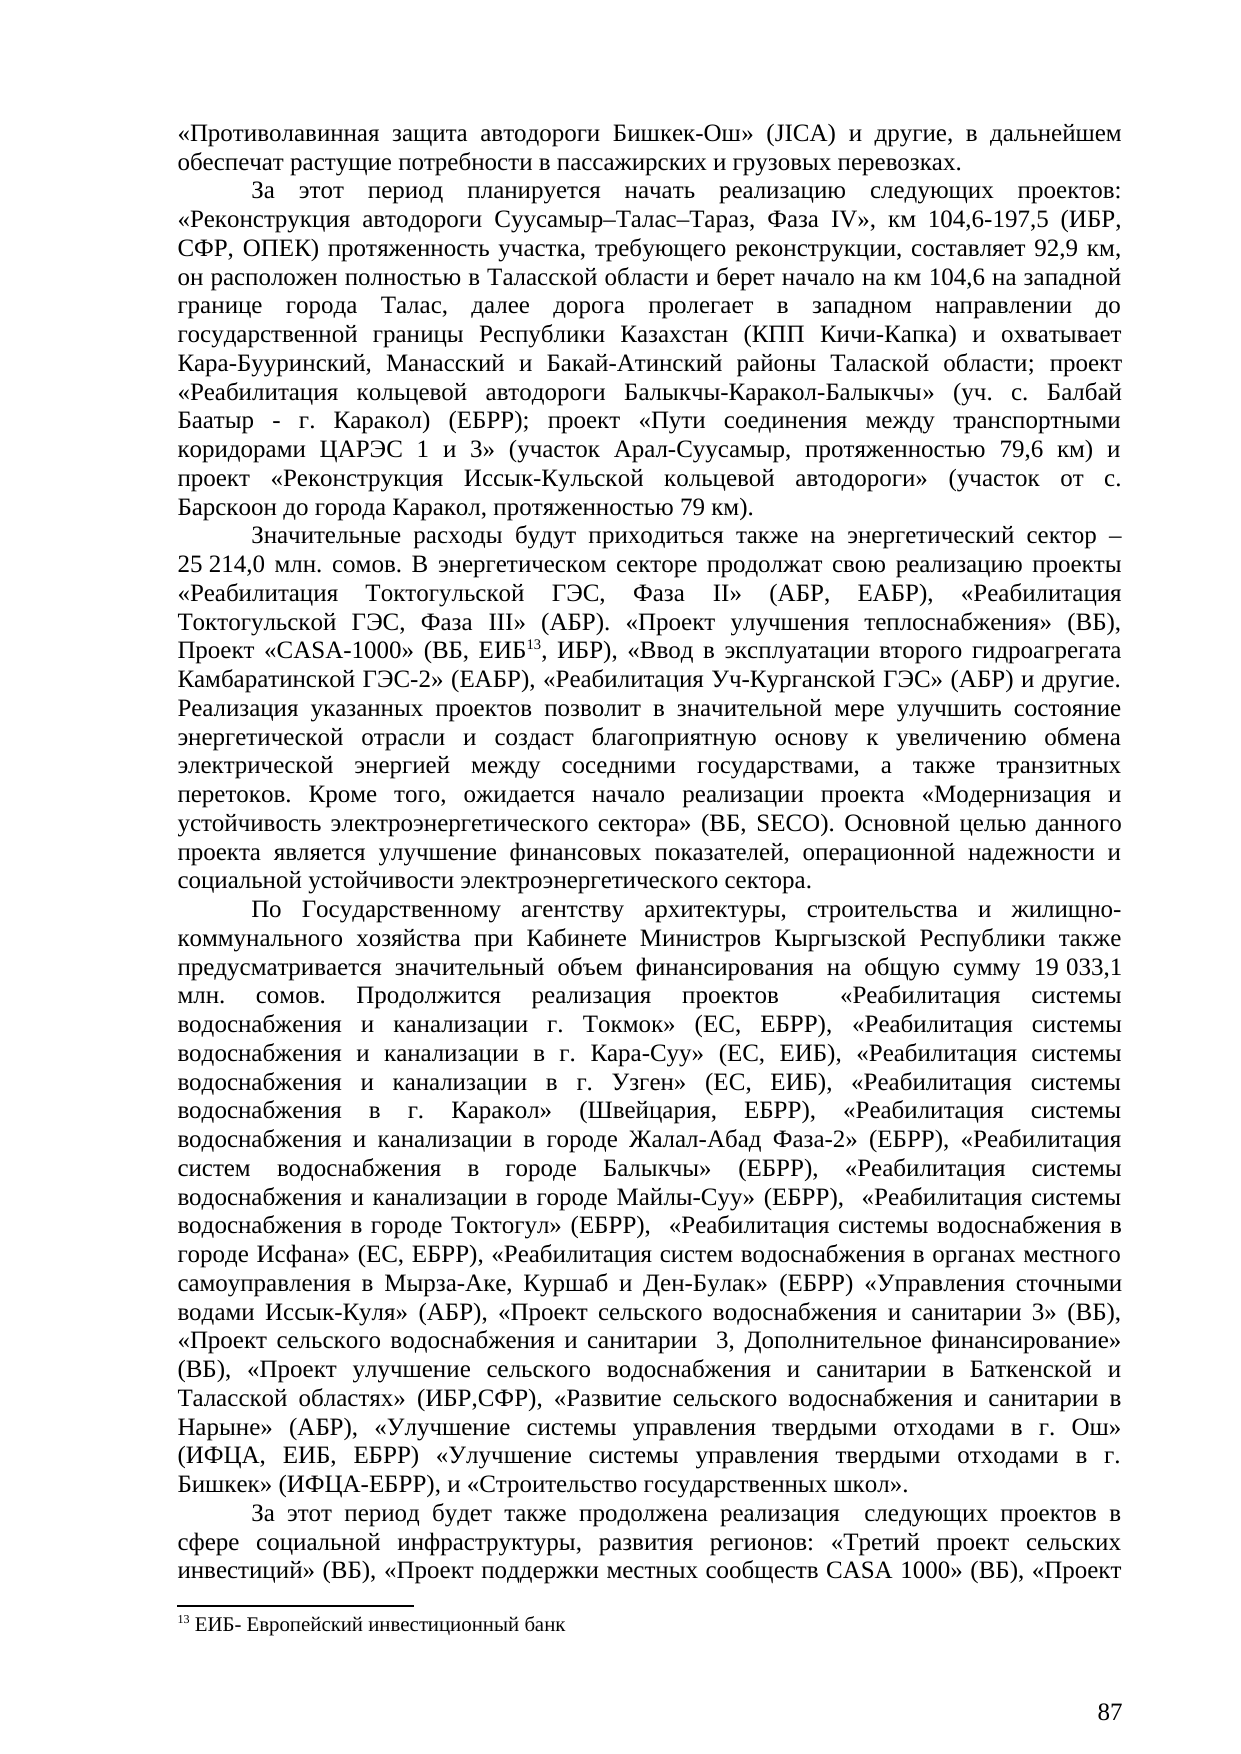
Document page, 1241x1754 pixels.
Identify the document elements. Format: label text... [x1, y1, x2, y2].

text По Государственному агентству архитектуры, строительства и жилищно-коммунального хозяйства при Кабинете Министров Кыргызской Республики также предусматривается значительный объем финансирования на общую сумму 19 033,1 млн. сомов. Продолжится реализация проектов «Реабилитация системы водоснабжения и канализации г. Токмок» (ЕС, ЕБРР), «Реабилитация системы водоснабжения и канализации в г. Кара-Суу» (ЕС, ЕИБ), «Реабилитация системы водоснабжения и канализации в г. Узген» (ЕС, ЕИБ), «Реабилитация системы водоснабжения в г. Каракол» (Швейцария, ЕБРР), «Реабилитация системы водоснабжения и канализации в городе Жалал-Абад Фаза-2» (ЕБРР), «Реабилитация систем водоснабжения в городе Балыкчы» (ЕБРР), «Реабилитация системы водоснабжения и канализации в городе Майлы-Суу» (ЕБРР), «Реабилитация системы водоснабжения в городе Токтогул» (ЕБРР), «Реабилитация системы водоснабжения в городе Исфана» (ЕС, ЕБРР), «Реабилитация систем водоснабжения в органах местного самоуправления в Мырза-Аке, Куршаб и Ден-Булак» (ЕБРР) «Управления сточными водами Иссык-Куля» (АБР), «Проект сельского водоснабжения и санитарии 3» (ВБ), «Проект сельского водоснабжения и санитарии 3, Дополнительное финансирование» (ВБ), «Проект улучшение сельского водоснабжения и санитарии в Баткенской и Таласской областях» (ИБР,СФР), «Развитие сельского водоснабжения и санитарии в Нарыне» (АБР), «Улучшение системы управления твердыми отходами в г. Ош» (ИФЦА, ЕИБ, ЕБРР) «Улучшение системы управления твердыми отходами в г. Бишкек» (ИФЦА-ЕБРР), и «Строительство государственных школ». [177, 894, 1122, 1498]
text Значительные расходы будут приходиться также на энергетический сектор – 25 214,0 млн. сомов. В энергетическом секторе продолжат свою реализацию проекты «Реабилитация Токтогульской ГЭС, Фаза II» (АБР, ЕАБР), «Реабилитация Токтогульской ГЭС, Фаза III» (АБР). «Проект улучшения теплоснабжения» (ВБ), Проект «CASA-1000» (ВБ, ЕИБ, ИБР), «Ввод в эксплуатации второго гидроагрегата Камбаратинской ГЭС-2» (ЕАБР), «Реабилитация Уч-Курганской ГЭС» (АБР) и другие. Реализация указанных проектов позволит в значительной мере улучшить состояние энергетической отрасли и создаст благоприятную основу к увеличению обмена электрической энергией между соседними государствами, а также транзитных перетоков. Кроме того, ожидается начало реализации проекта «Модернизация и устойчивость электроэнергетического сектора» (ВБ, SECO). Основной целью данного проекта является улучшение финансовых показателей, операционной надежности и социальной устойчивости электроэнергетического сектора. [177, 521, 1122, 894]
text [177, 118, 1122, 176]
text За этот период планируется начать реализацию следующих проектов: «Реконструкция автодороги Суусамыр–Талас–Тараз, Фаза IV», км 104,6-197,5 (ИБР, СФР, ОПЕК) протяженность участка, требующего реконструкции, составляет 92,9 км, он расположен полностью в Таласской области и берет начало на км 104,6 на западной границе города Талас, далее дорога пролегает в западном направлении до государственной границы Республики Казахстан (КПП Кичи-Капка) и охватывает Кара-Бууринский, Манасский и Бакай-Атинский районы Талаской области; проект «Реабилитация кольцевой автодороги Балыкчы-Каракол-Балыкчы» (уч. с. Балбай Баатыр - г. Каракол) (ЕБРР); проект «Пути соединения между транспортными коридорами ЦАРЭС 1 и 3» (участок Арал-Суусамыр, протяженностью 79,6 км) и проект «Реконструкция Иссык-Кульской кольцевой автодороги» (участок от с. Барскоон до города Каракол, протяженностью 79 км). [177, 176, 1122, 521]
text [177, 1498, 1122, 1584]
